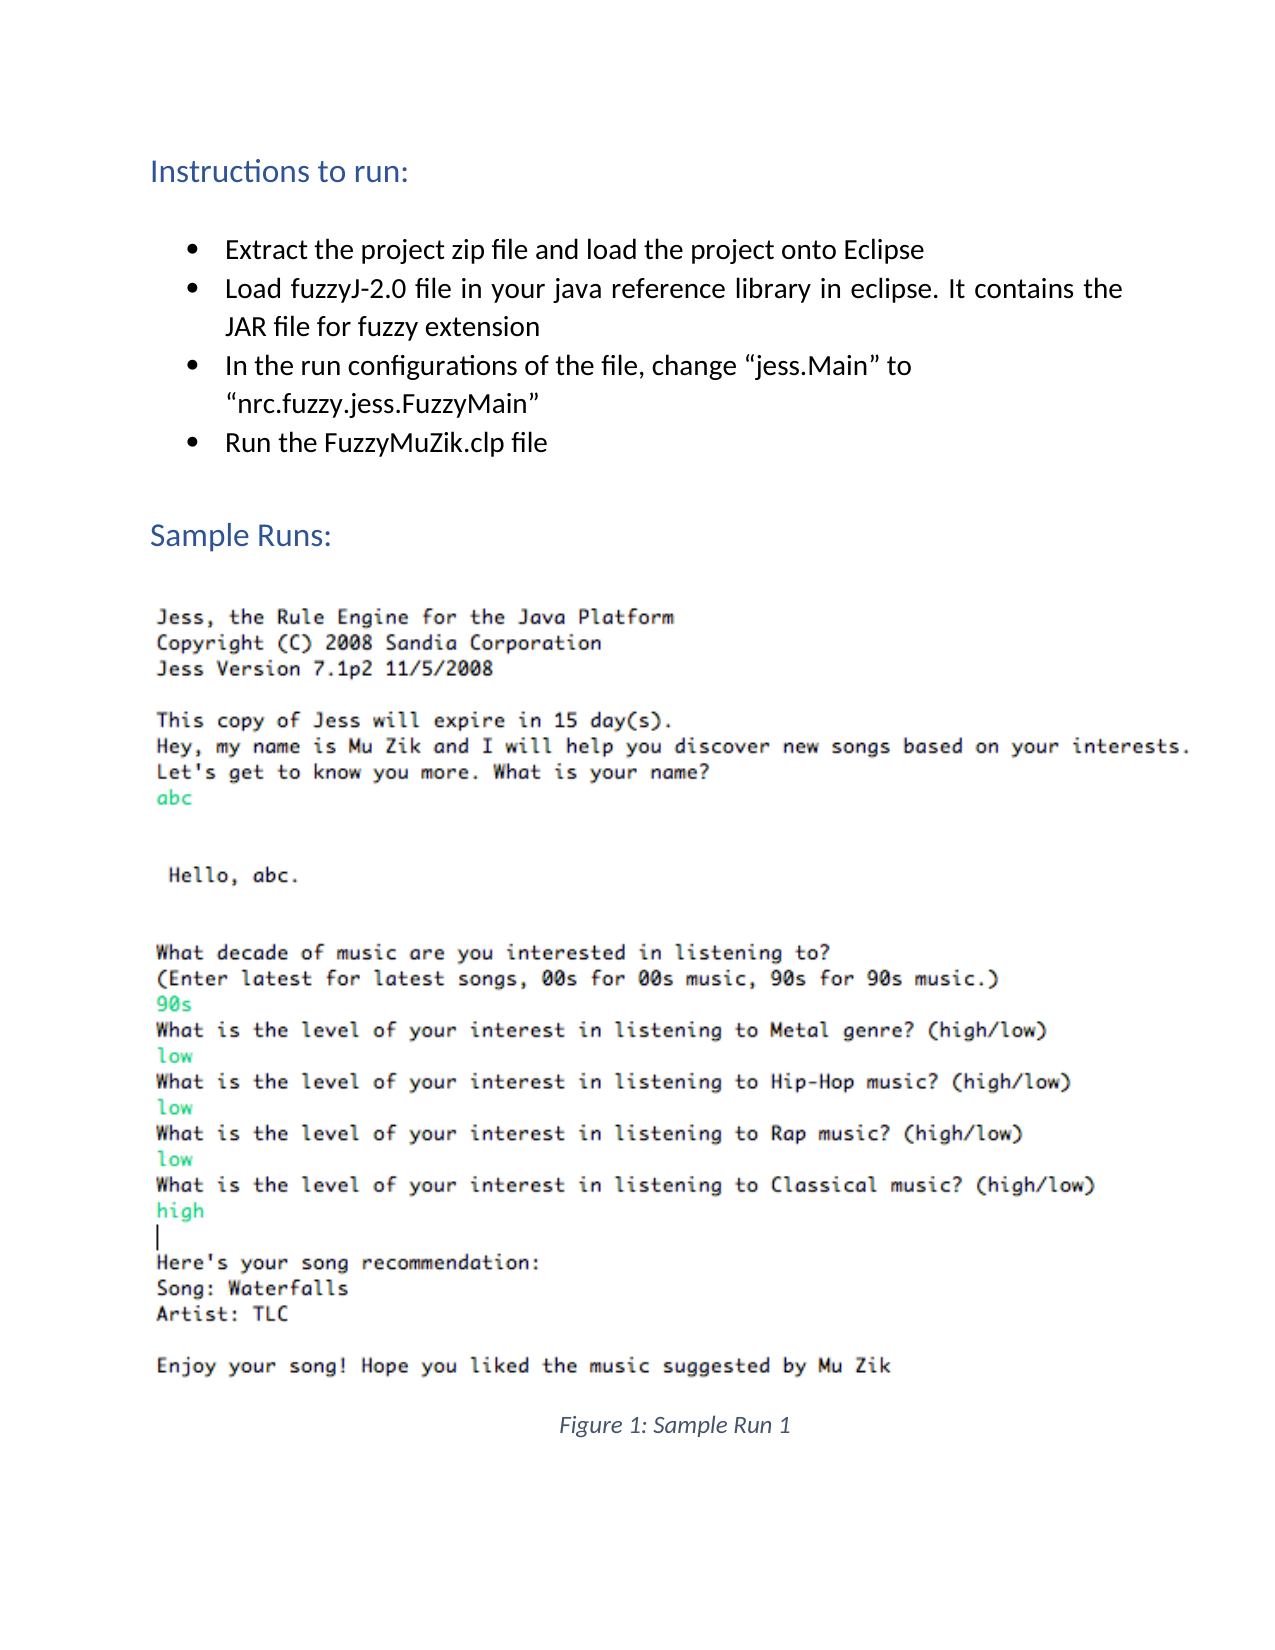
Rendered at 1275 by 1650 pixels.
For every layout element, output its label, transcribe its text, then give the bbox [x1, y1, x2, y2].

text Sample Runs: [150, 514, 1125, 555]
list Load fuzzyJ-2.0 file in your java reference library in eclipse. It contains the JAR file for fuzzy extension [187, 270, 1125, 344]
text Figure 1: Sample Run 1 [150, 1409, 1125, 1439]
list In the run configurations of the file, change “jess.Main” to “nrc.fuzzy.jess.FuzzyMain” [187, 347, 1125, 421]
text Instructions to run: [150, 150, 1125, 191]
list Run the FuzzyMuZik.clp file [187, 424, 1125, 459]
list Extract the project zip file and load the project onto Eclipse [187, 231, 1125, 267]
picture [150, 595, 1222, 1409]
